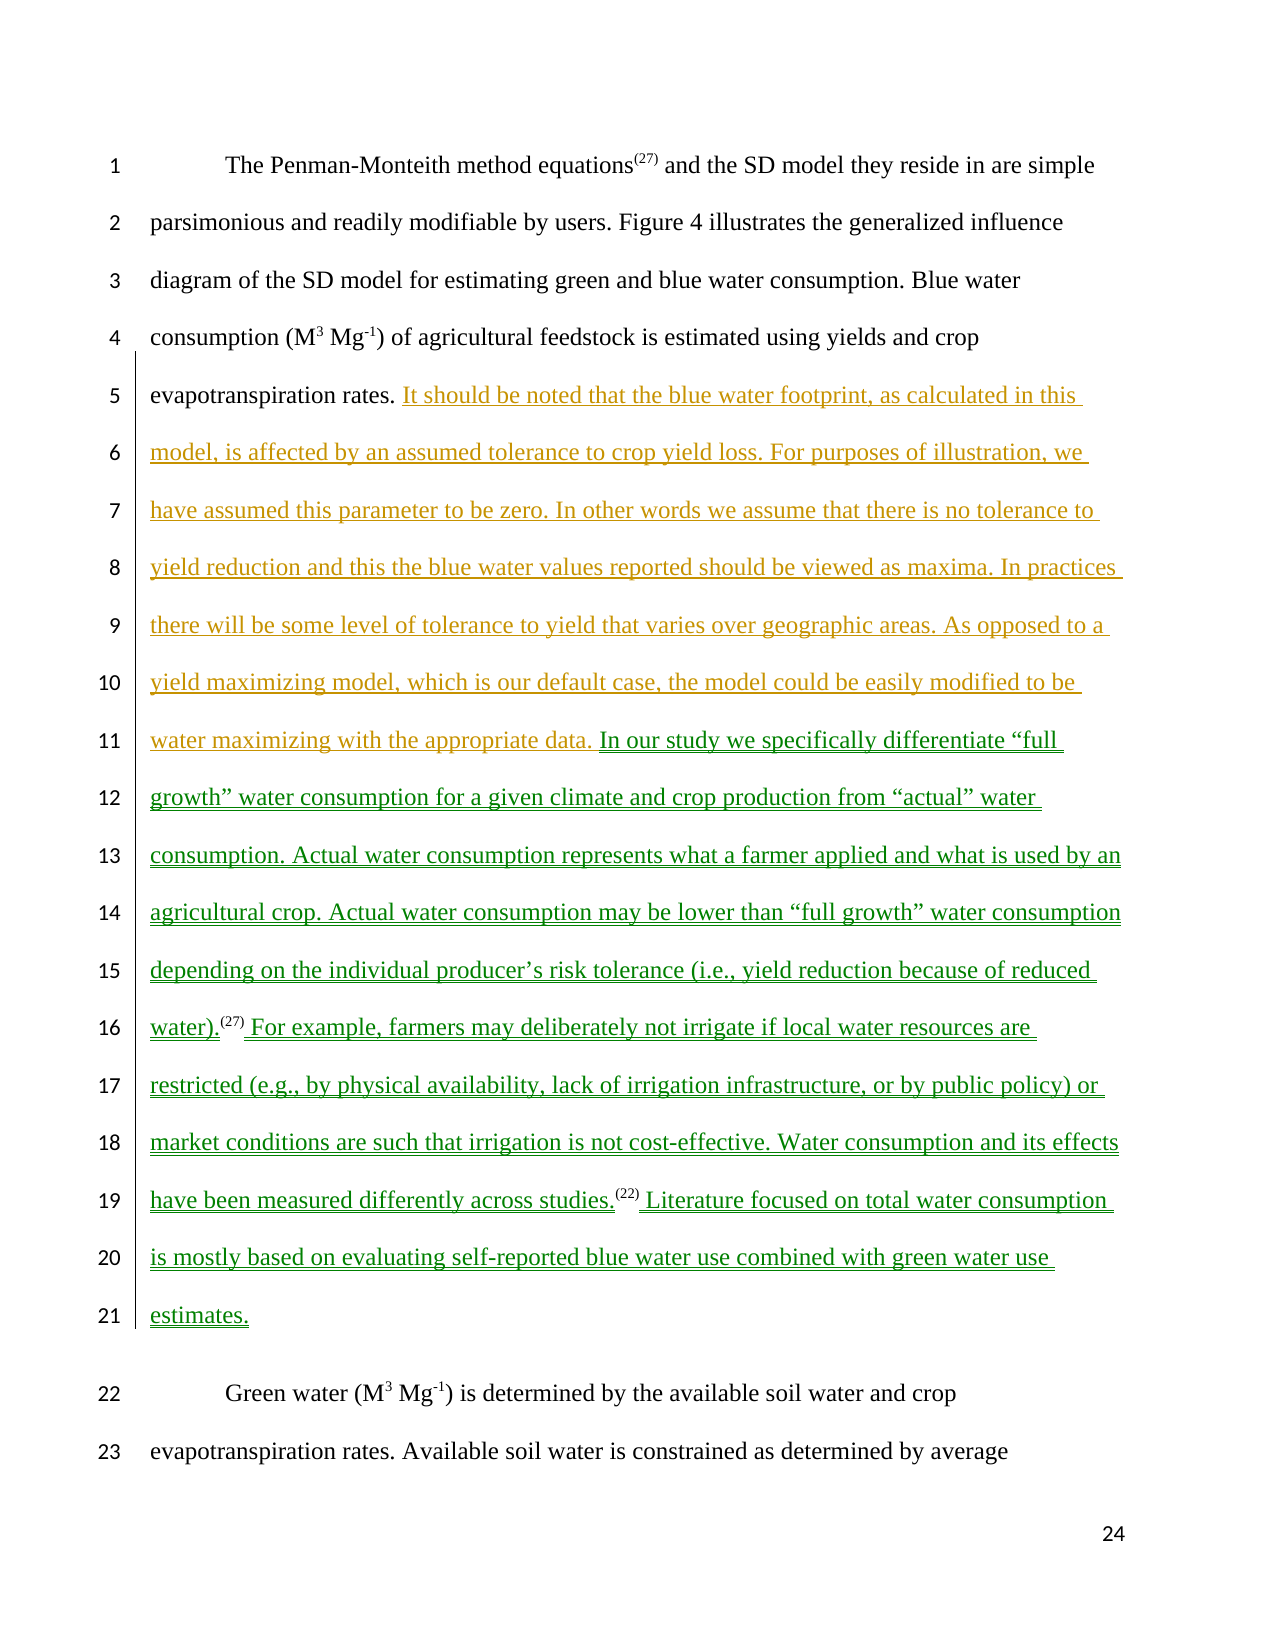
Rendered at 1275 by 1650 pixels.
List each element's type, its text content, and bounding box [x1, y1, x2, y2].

text The Penman-Monteith method equations(27) and the SD model they reside in are simple parsimonious and readily modifiable by users. Figure 4 illustrates the generalized influence diagram of the SD model for estimating green and blue water consumption. Blue water consumption (M3 Mg-1) of agricultural feedstock is estimated using yields and crop evapotranspiration rates. (27)(22) [150, 150, 1125, 1329]
